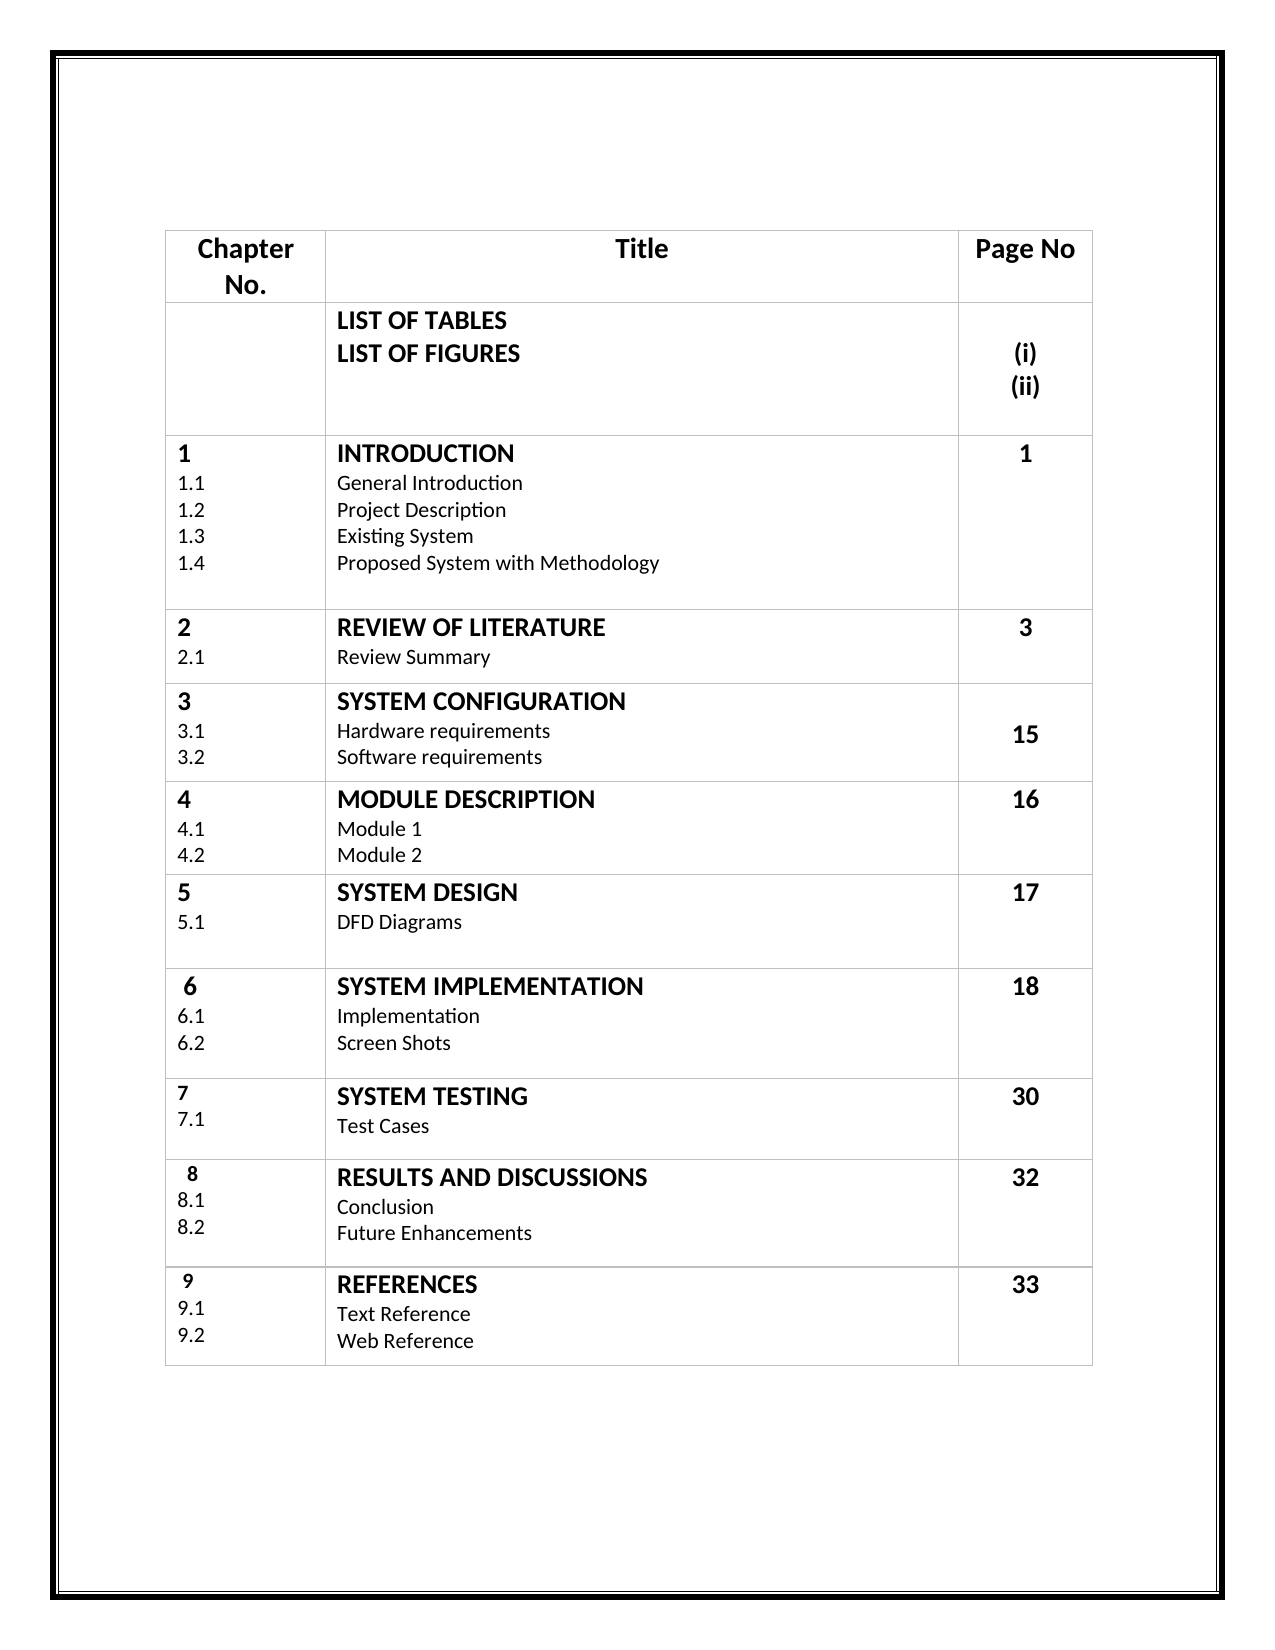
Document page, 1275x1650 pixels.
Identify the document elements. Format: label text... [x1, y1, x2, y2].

table_cell 1 1.1 1.2 1.3 1.4 [166, 436, 325, 609]
table_cell 7 7.1 [166, 1079, 325, 1159]
table_cell 18 [959, 969, 1092, 1078]
table_cell 15 [959, 684, 1092, 781]
table_cell 8 8.1 8.2 [166, 1160, 325, 1266]
table_cell MODULE DESCRIPTION Module 1 Module 2 [326, 782, 958, 874]
table_cell (i) (ii) [959, 303, 1092, 435]
table_cell 16 [959, 782, 1092, 874]
table_cell REVIEW OF LITERATURE Review Summary [326, 610, 958, 683]
table_header Chapter No. [166, 231, 325, 302]
table_cell 30 [959, 1079, 1092, 1159]
table_cell RESULTS AND DISCUSSIONS Conclusion Future Enhancements [326, 1160, 958, 1266]
table_cell 3 3.1 3.2 [166, 684, 325, 781]
table_cell INTRODUCTION General Introduction Project Description Existing System Proposed System with Methodology [326, 436, 958, 609]
table_cell 4 4.1 4.2 [166, 782, 325, 874]
table_cell 1 [959, 436, 1092, 609]
table_cell 32 [959, 1160, 1092, 1266]
table_cell 17 [959, 875, 1092, 968]
table_cell 2 2.1 [166, 610, 325, 683]
table_cell SYSTEM CONFIGURATION Hardware requirements Software requirements [326, 684, 958, 781]
table_cell [166, 303, 325, 435]
table_cell SYSTEM IMPLEMENTATION Implementation Screen Shots [326, 969, 958, 1078]
table_cell 33 [959, 1268, 1092, 1365]
table_cell LIST OF TABLES LIST OF FIGURES [326, 303, 958, 435]
table_cell REFERENCES Text Reference Web Reference [326, 1268, 958, 1365]
table_cell SYSTEM TESTING Test Cases [326, 1079, 958, 1159]
table_header Page No [959, 231, 1092, 302]
table_cell 3 [959, 610, 1092, 683]
table_cell 6 6.1 6.2 [166, 969, 325, 1078]
table_cell 5 5.1 [166, 875, 325, 968]
table_cell SYSTEM DESIGN DFD Diagrams [326, 875, 958, 968]
table_cell 9 9.1 9.2 [166, 1268, 325, 1365]
table_header Title [326, 231, 958, 302]
